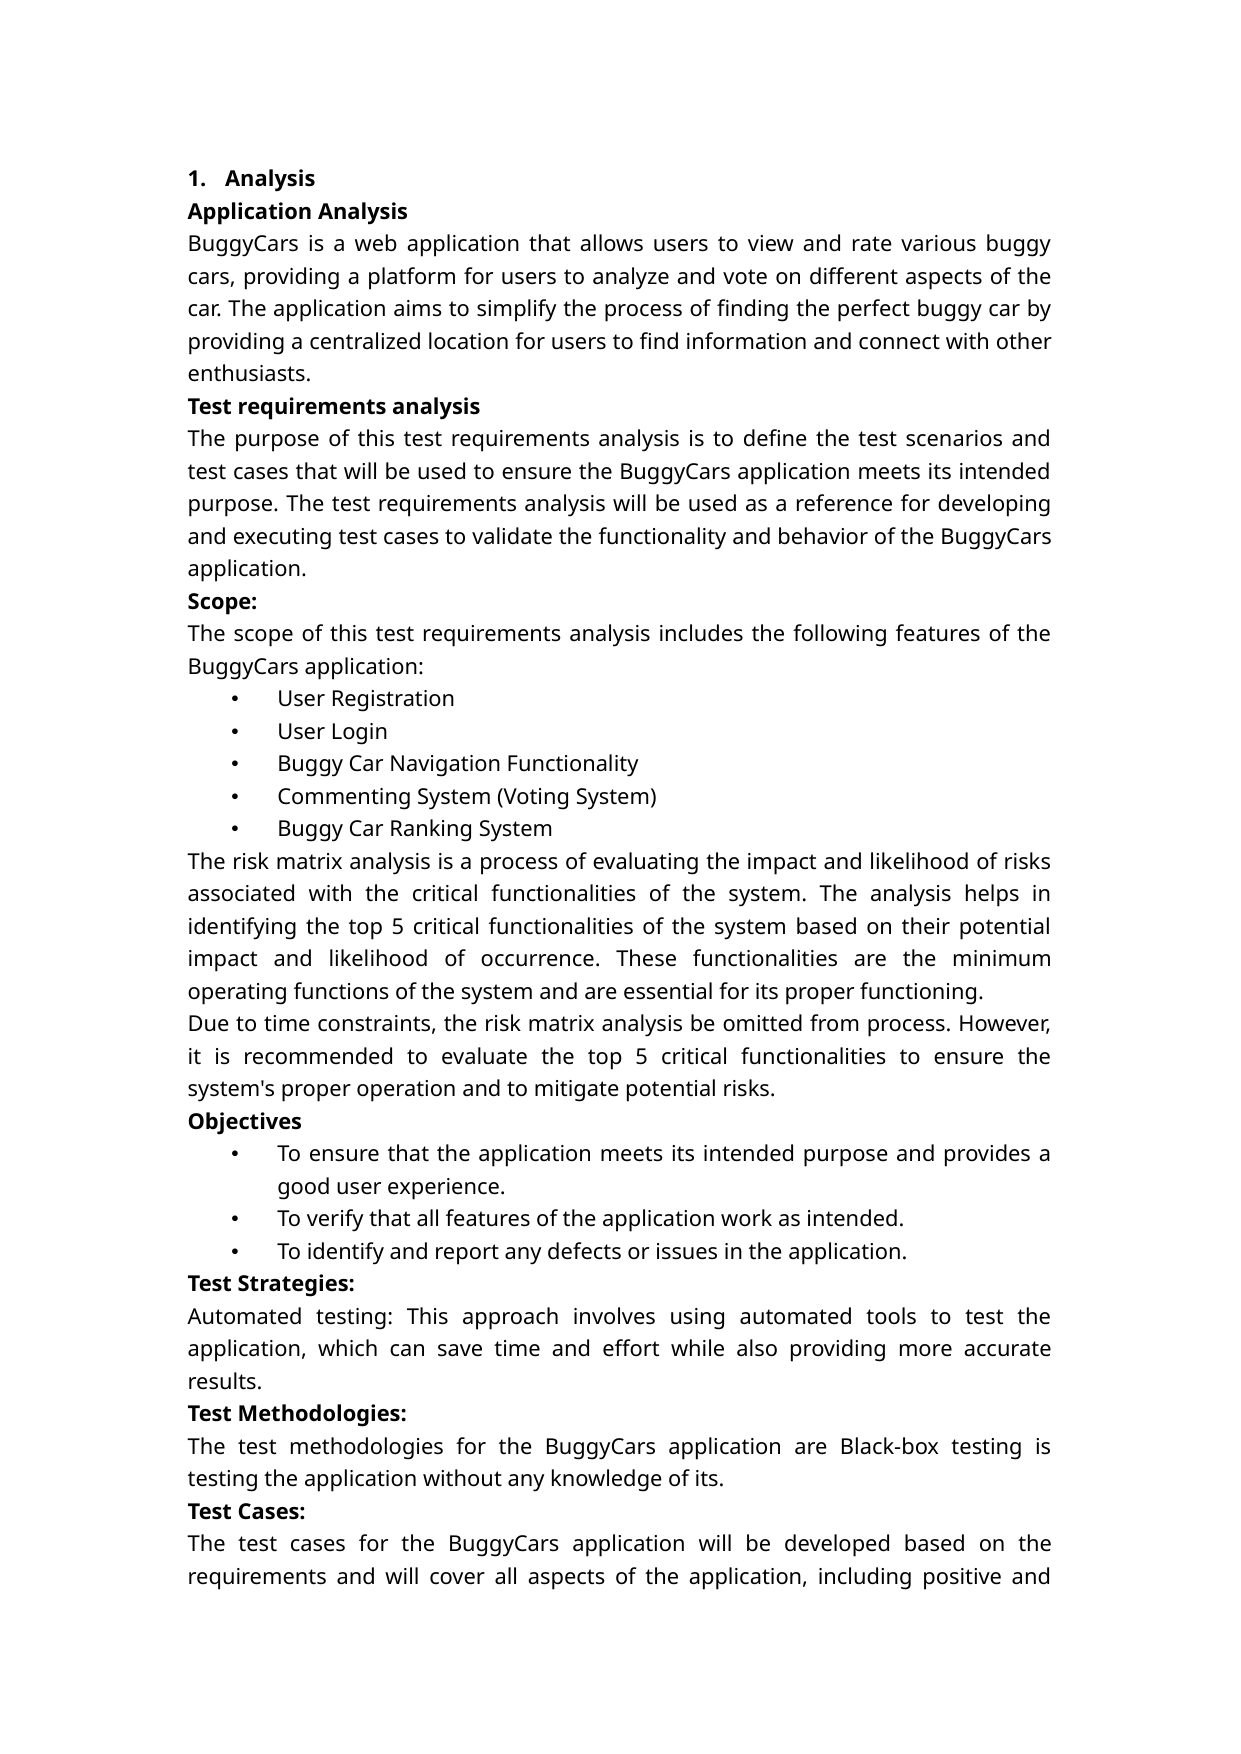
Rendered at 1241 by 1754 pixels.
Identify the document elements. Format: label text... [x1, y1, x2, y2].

text The risk matrix analysis is a process of evaluating the impact and likelihood of risks associated with the critical functionalities of the system. The analysis helps in identifying the top 5 critical functionalities of the system based on their potential impact and likelihood of occurrence. These functionalities are the minimum operating functions of the system and are essential for its proper functioning. [187, 844, 1053, 1007]
list Analysis [187, 162, 1053, 194]
list Buggy Car Ranking System [231, 812, 1053, 844]
list User Login [231, 714, 1053, 747]
text Test requirements analysis [187, 389, 1053, 422]
text BuggyCars is a web application that allows users to view and rate various buggy cars, providing a platform for users to analyze and vote on different aspects of the car. The application aims to simplify the process of finding the perfect buggy car by providing a centralized location for users to find information and connect with other enthusiasts. [187, 227, 1053, 389]
text Test Methodologies: [187, 1397, 1053, 1429]
text Test Strategies: [187, 1267, 1053, 1299]
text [187, 1527, 1053, 1592]
text Application Analysis [187, 194, 1053, 227]
list To ensure that the application meets its intended purpose and provides a good user experience. [231, 1137, 1053, 1202]
list Commenting System (Voting System) [231, 779, 1053, 812]
text Objectives [187, 1104, 1053, 1137]
text The scope of this test requirements analysis includes the following features of the BuggyCars application: [187, 617, 1053, 682]
text Automated testing: This approach involves using automated tools to test the application, which can save time and effort while also providing more accurate results. [187, 1299, 1053, 1397]
text The purpose of this test requirements analysis is to define the test scenarios and test cases that will be used to ensure the BuggyCars application meets its intended purpose. The test requirements analysis will be used as a reference for developing and executing test cases to validate the functionality and behavior of the BuggyCars application. [187, 422, 1053, 584]
text Scope: [187, 584, 1053, 617]
list To identify and report any defects or issues in the application. [231, 1234, 1053, 1267]
list Buggy Car Navigation Functionality [231, 747, 1053, 779]
list To verify that all features of the application work as intended. [231, 1202, 1053, 1234]
text The test methodologies for the BuggyCars application are Black-box testing is testing the application without any knowledge of its. [187, 1429, 1053, 1494]
text Due to time constraints, the risk matrix analysis be omitted from process. However, it is recommended to evaluate the top 5 critical functionalities to ensure the system's proper operation and to mitigate potential risks. [187, 1007, 1053, 1104]
list User Registration [231, 682, 1053, 714]
text Test Cases: [187, 1494, 1053, 1527]
